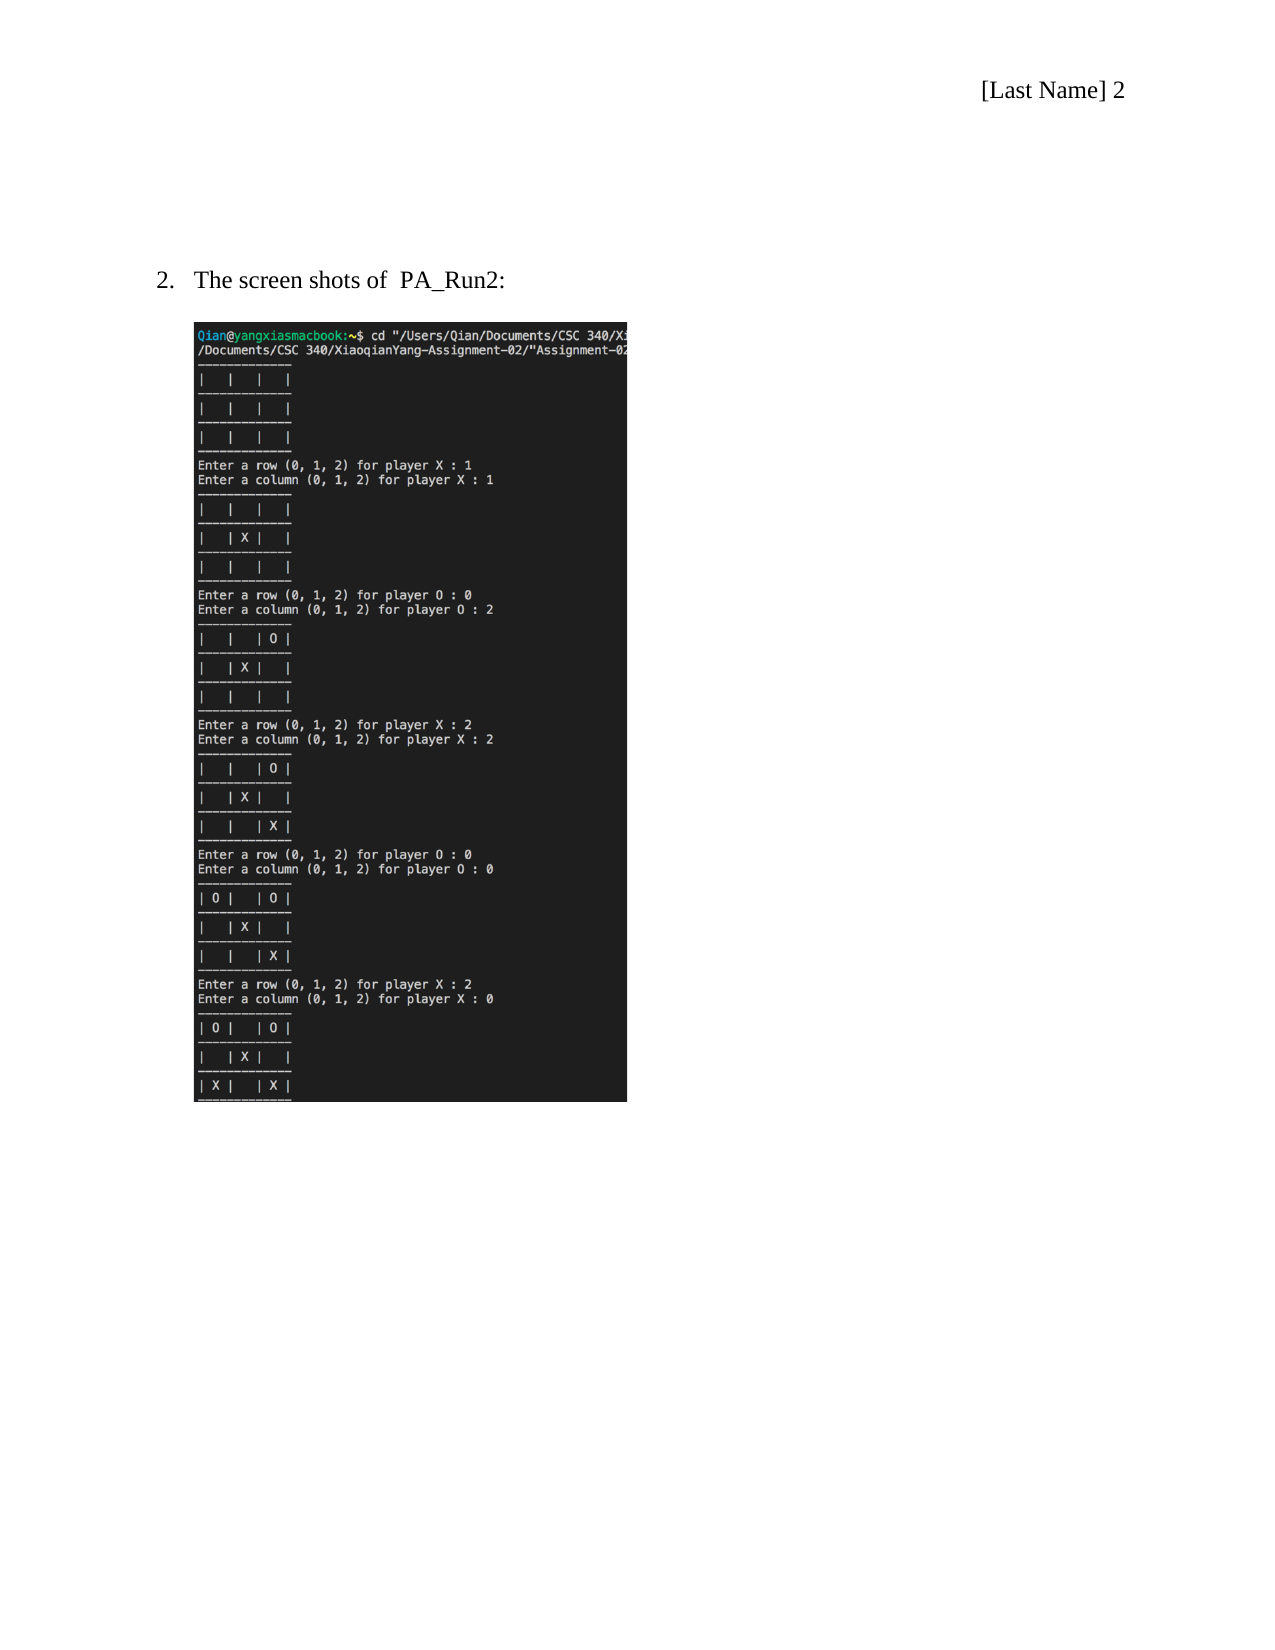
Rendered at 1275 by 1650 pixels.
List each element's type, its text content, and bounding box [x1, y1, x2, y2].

picture [193, 322, 628, 1102]
list The screen shots of PA_Run2: [156, 265, 1125, 294]
